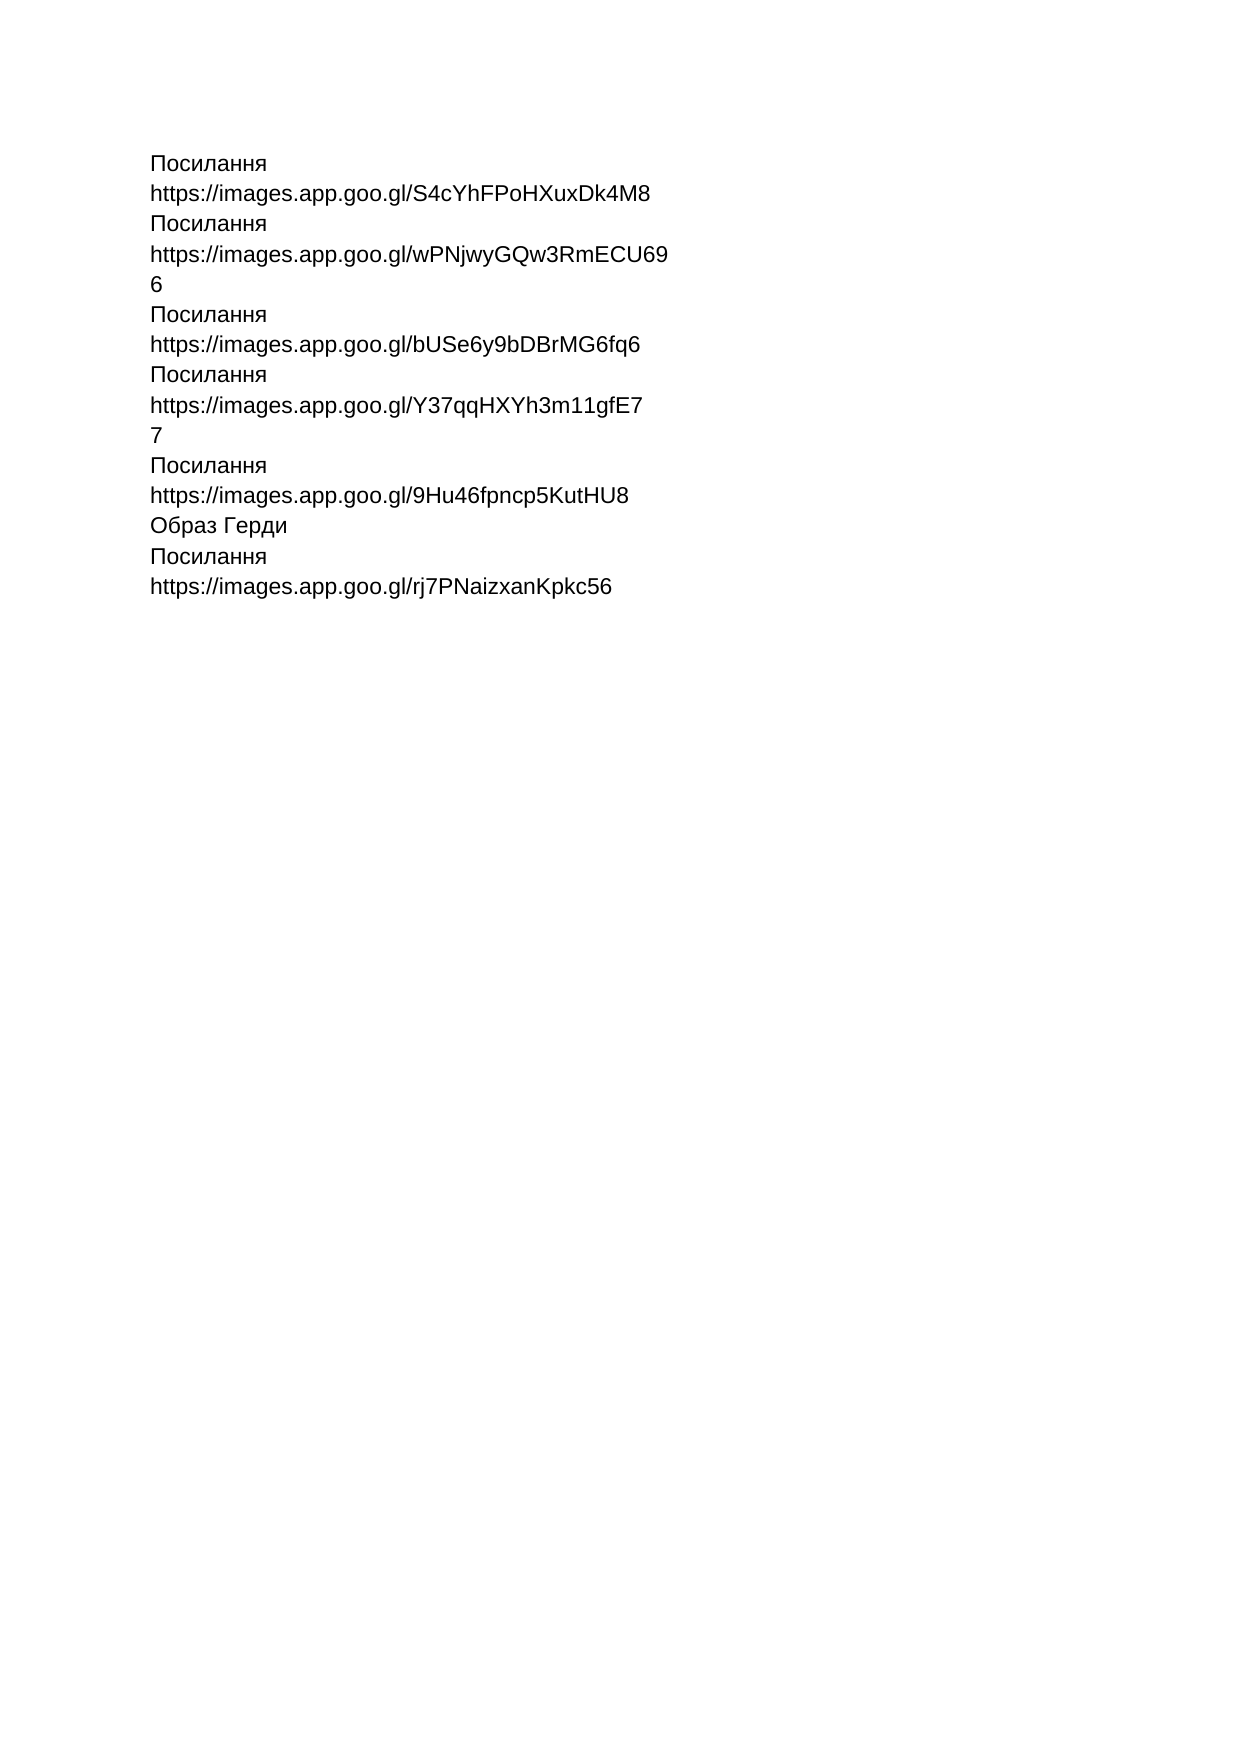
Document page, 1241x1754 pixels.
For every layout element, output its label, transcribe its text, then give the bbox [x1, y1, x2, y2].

text Посилання [150, 452, 1090, 478]
text 7 [150, 422, 1090, 448]
text Посилання [150, 150, 1090, 176]
text 6 [150, 271, 1090, 297]
text https://images.app.goo.gl/rj7PNaizxanKpkc56 [150, 573, 1090, 599]
text Образ Герди [150, 512, 1090, 539]
text Посилання [150, 543, 1090, 569]
text Посилання [150, 210, 1090, 237]
text https://images.app.goo.gl/9Hu46fpncp5KutHU8 [150, 482, 1090, 509]
text Посилання [150, 361, 1090, 388]
text https://images.app.goo.gl/wPNjwyGQw3RmECU69 [150, 241, 1090, 267]
text https://images.app.goo.gl/Y37qqHXYh3m11gfE7 [150, 392, 1090, 418]
text Посилання [150, 301, 1090, 327]
text https://images.app.goo.gl/S4cYhFPoHXuxDk4M8 [150, 180, 1090, 207]
text https://images.app.goo.gl/bUSe6y9bDBrMG6fq6 [150, 331, 1090, 358]
